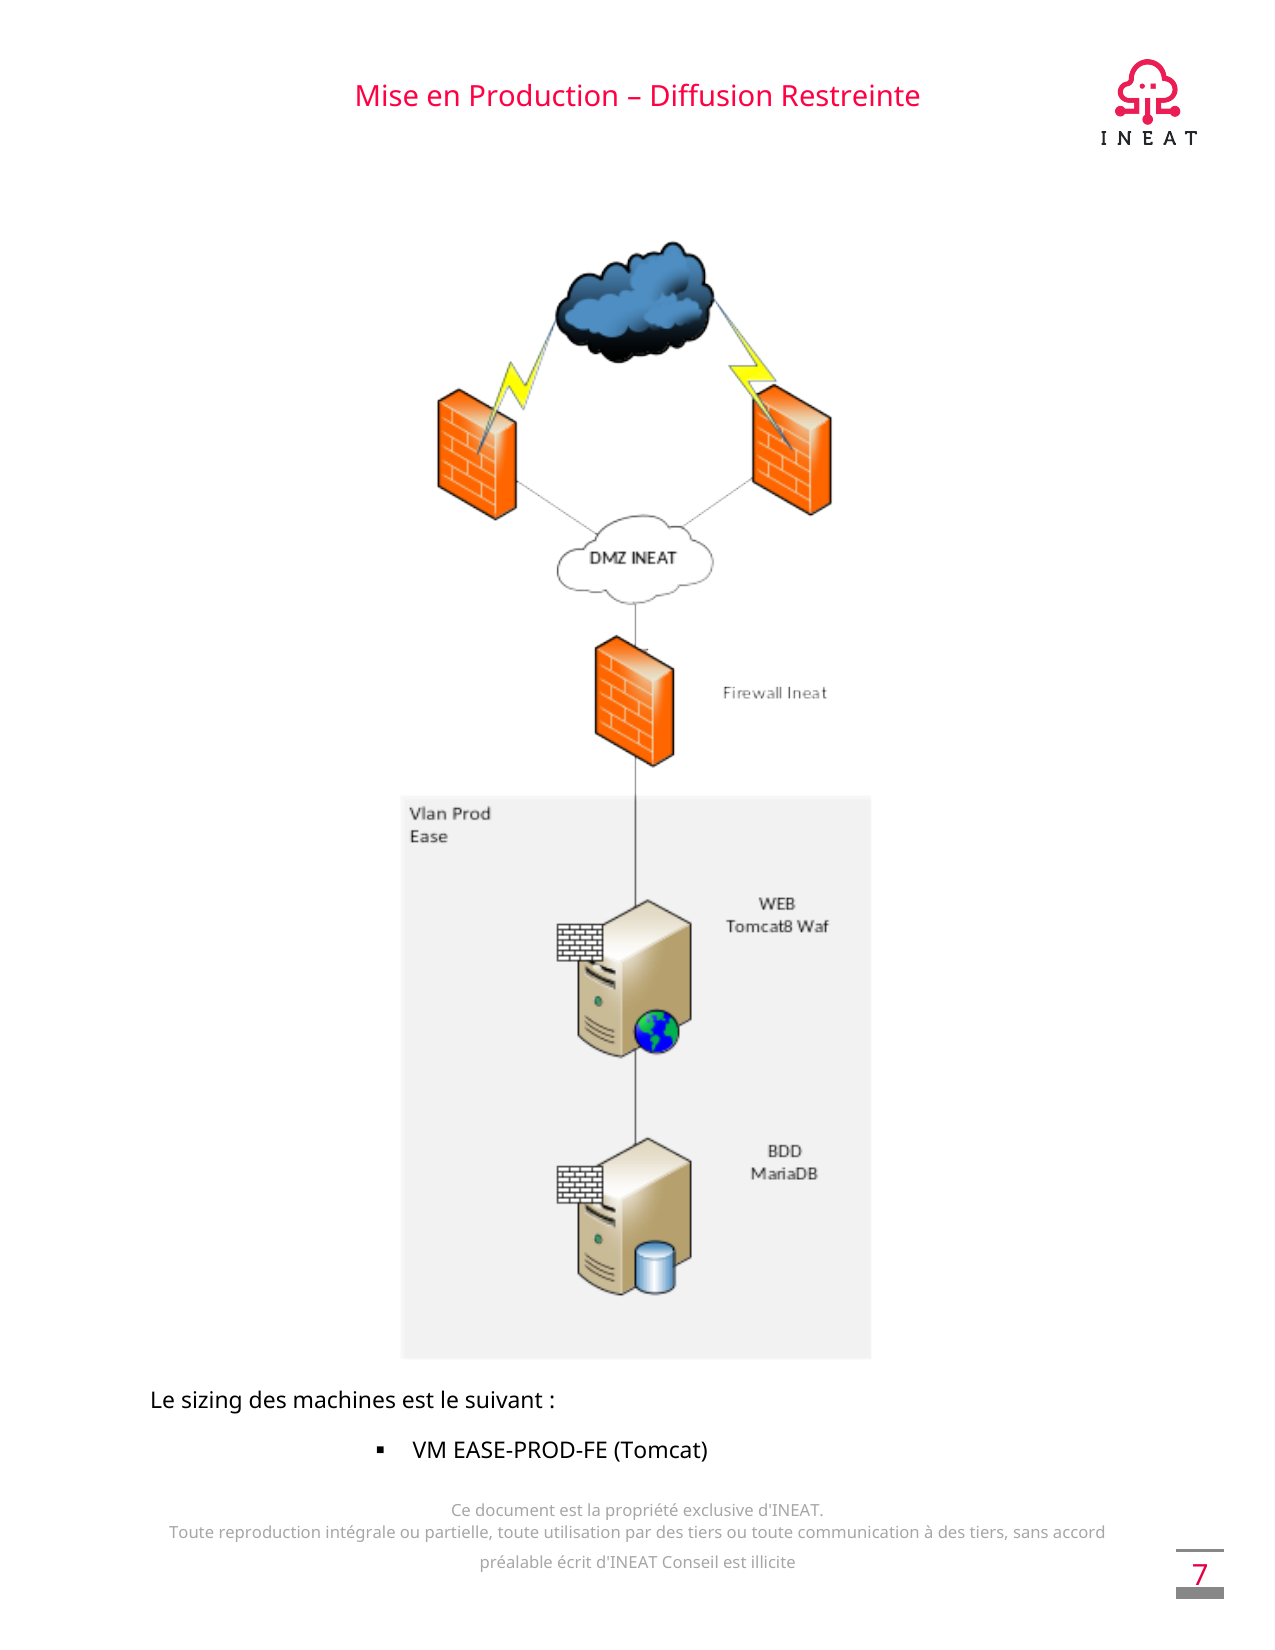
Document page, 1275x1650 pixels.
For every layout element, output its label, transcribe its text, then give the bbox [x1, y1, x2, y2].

list VM EASE-PROD-FE (Tomcat) [375, 1434, 1125, 1466]
text Le sizing des machines est le suivant : [150, 1384, 1125, 1415]
picture [1101, 59, 1197, 145]
